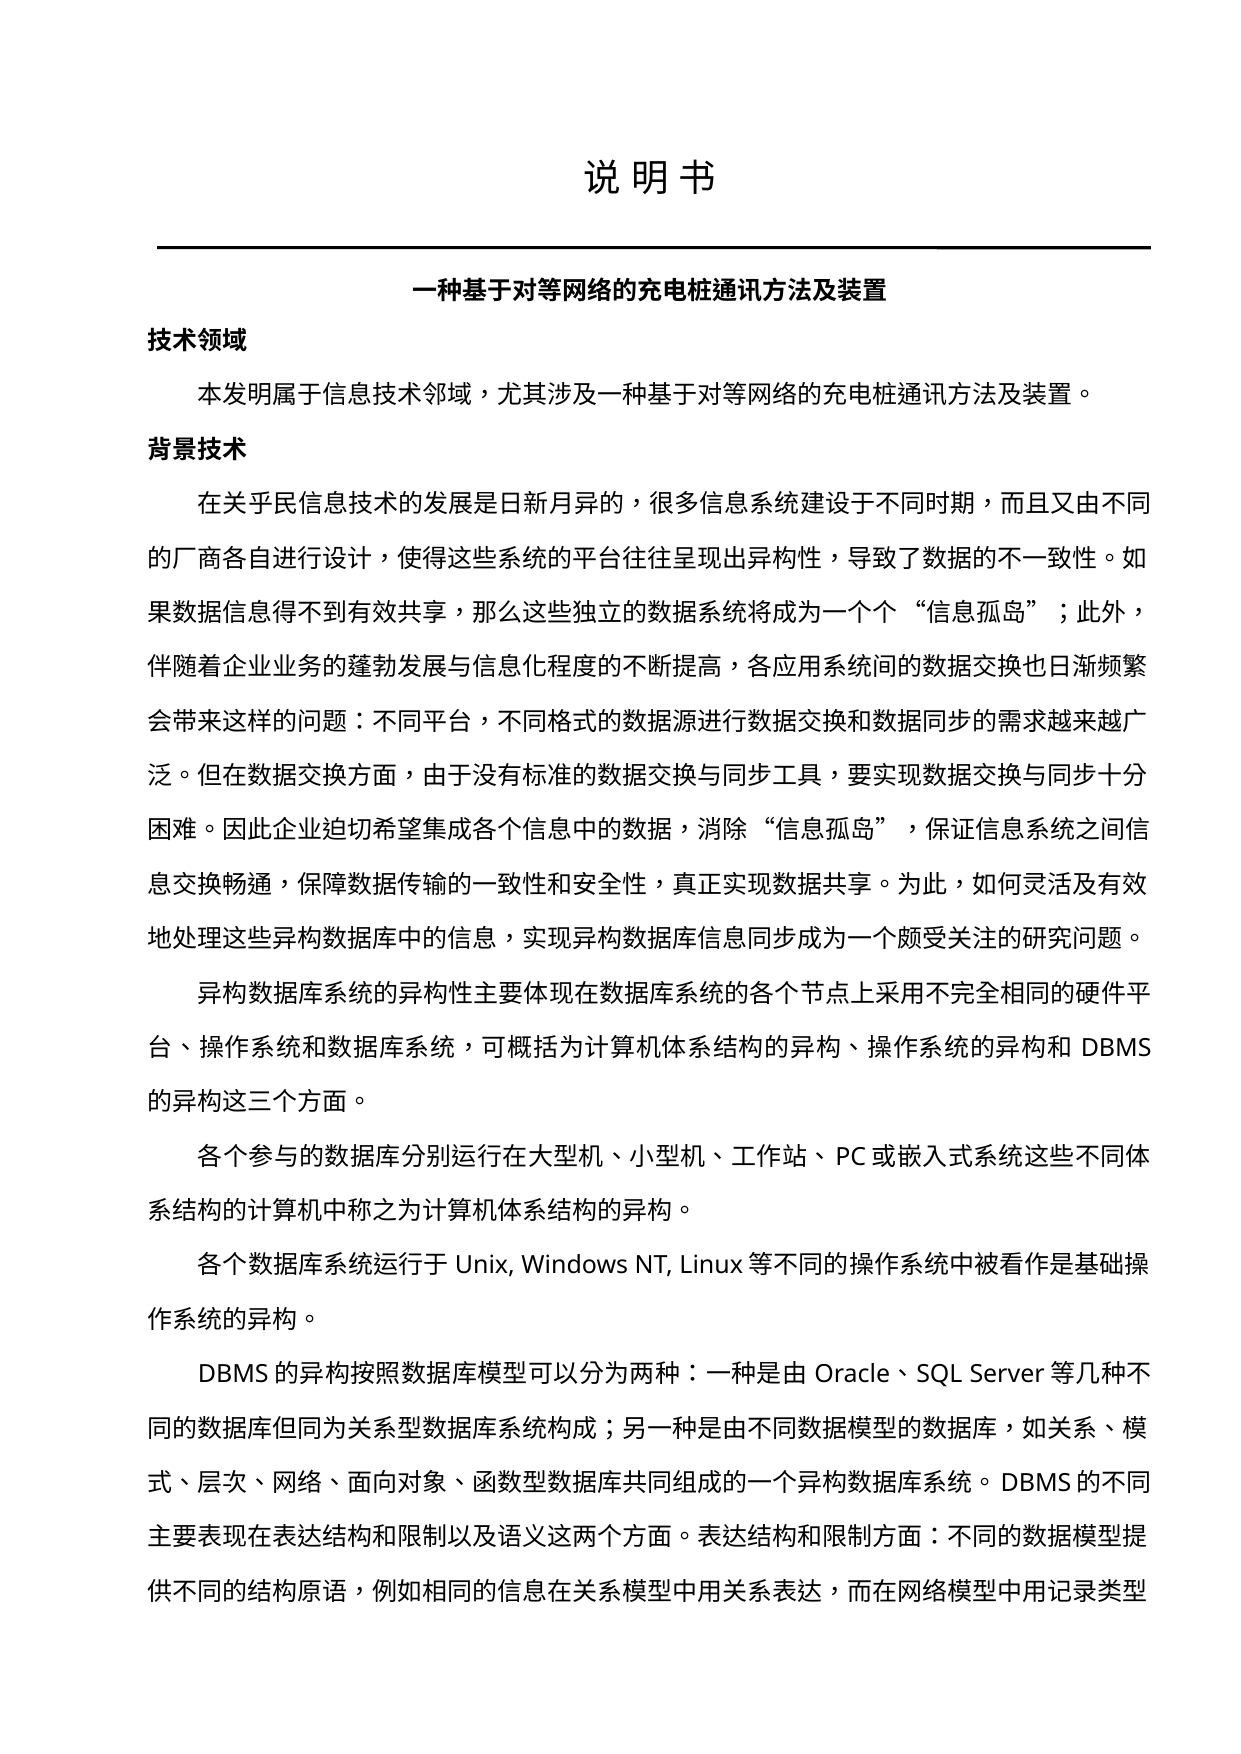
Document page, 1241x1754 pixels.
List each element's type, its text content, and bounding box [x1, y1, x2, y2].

text 技术领域 [148, 321, 1152, 357]
text 背景技术 [148, 429, 1152, 466]
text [148, 1354, 1152, 1607]
text 本发明属于信息技术邻域，尤其涉及一种基于对等网络的充电桩通讯方法及装置。 [148, 375, 1152, 411]
text 各个参与的数据库分别运行在大型机、小型机、工作站、PC或嵌入式系统这些不同体系结构的计算机中称之为计算机体系结构的异构。 [148, 1136, 1152, 1227]
text 一种基于对等网络的充电桩通讯方法及装置 [148, 275, 1152, 305]
text 在关乎民信息技术的发展是日新月异的，很多信息系统建设于不同时期，而且又由不同的厂商各自进行设计，使得这些系统的平台往往呈现出异构性，导致了数据的不一致性。如果数据信息得不到有效共享，那么这些独立的数据系统将成为一个个“信息孤岛”；此外，伴随着企业业务的蓬勃发展与信息化程度的不断提高，各应用系统间的数据交换也日渐频繁，会带来这样的问题：不同平台，不同格式的数据源进行数据交换和数据同步的需求越来越广泛。但在数据交换方面，由于没有标准的数据交换与同步工具，要实现数据交换与同步十分困难。因此企业迫切希望集成各个信息中的数据，消除“信息孤岛”，保证信息系统之间信息交换畅通，保障数据传输的一致性和安全性，真正实现数据共享。为此，如何灵活及有效地处理这些异构数据库中的信息，实现异构数据库信息同步成为一个颇受关注的研究问题。 [148, 484, 1152, 955]
text 各个数据库系统运行于Unix, Windows NT, Linux等不同的操作系统中被看作是基础操作系统的异构。 [148, 1245, 1152, 1336]
text 异构数据库系统的异构性主要体现在数据库系统的各个节点上采用不完全相同的硬件平台、操作系统和数据库系统，可概括为计算机体系结构的异构、操作系统的异构和DBMS的异构这三个方面。 [148, 973, 1152, 1118]
text 说 明 书 [148, 148, 1152, 202]
